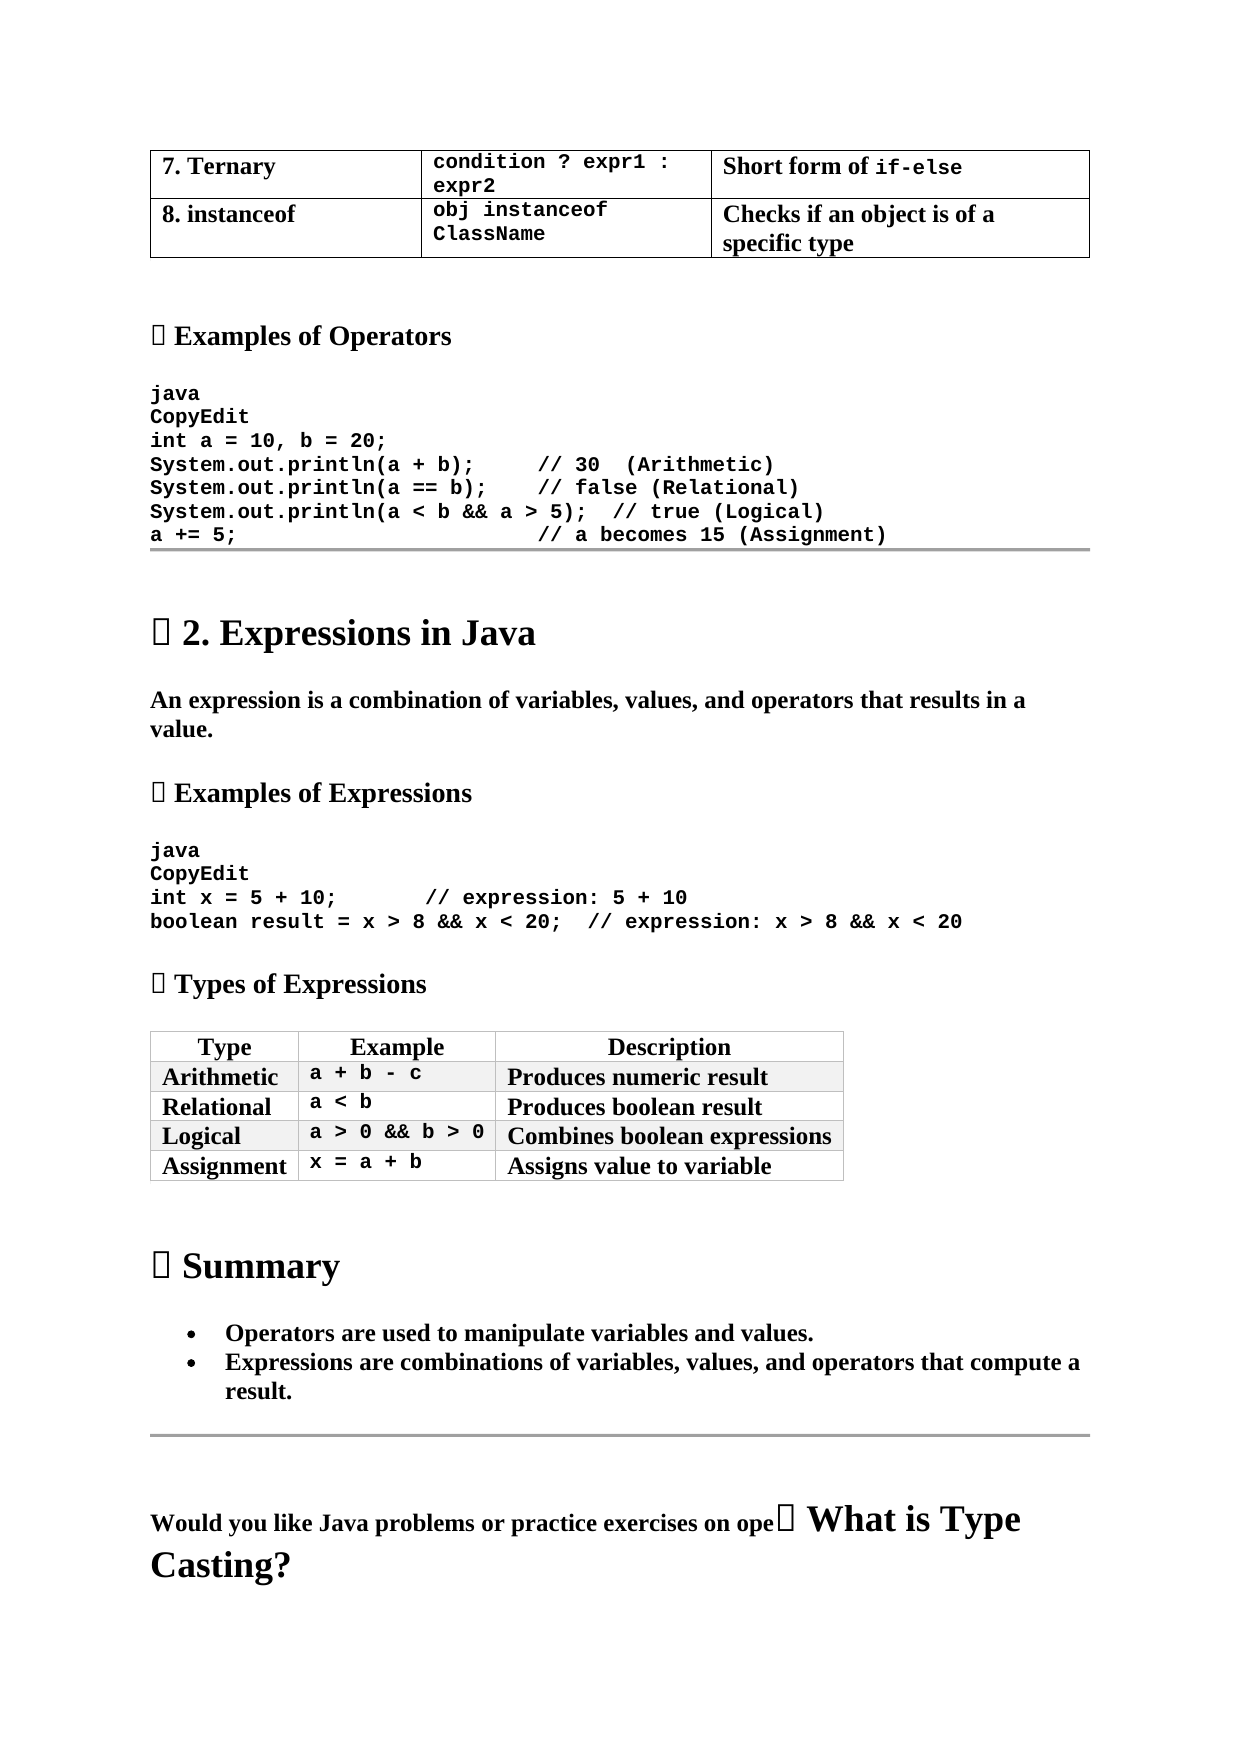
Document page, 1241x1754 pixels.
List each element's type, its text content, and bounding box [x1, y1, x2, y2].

text int a = 10, b = 20; [150, 430, 1090, 453]
table_cell a < b [299, 1092, 495, 1120]
table_cell obj instanceof ClassName [422, 199, 711, 257]
table_cell Produces numeric result [496, 1062, 843, 1091]
table_header Example [299, 1032, 495, 1061]
text a += 5; // a becomes 15 (Assignment) [150, 524, 1090, 548]
table_cell Relational [151, 1092, 298, 1120]
text System.out.println(a + b); // 30 (Arithmetic) [150, 453, 1090, 477]
text 🔹 Types of Expressions [150, 963, 1090, 1002]
text ✅ 2. Expressions in Java [150, 605, 1090, 656]
table_header Description [496, 1032, 843, 1061]
subtitle Would you like Java problems or practice exercises on ope✅ What is Type Casting? [150, 1491, 1090, 1585]
table_cell 8. instanceof [151, 199, 421, 257]
list Operators are used to manipulate variables and values. [187, 1318, 1090, 1347]
text ✅ Summary [150, 1238, 1090, 1289]
table_cell x = a + b [299, 1151, 495, 1180]
text System.out.println(a == b); // false (Relational) [150, 477, 1090, 501]
table_cell a > 0 && b > 0 [299, 1121, 495, 1150]
table_cell Assigns value to variable [496, 1151, 843, 1180]
text CopyEdit [150, 406, 1090, 430]
text ✅ Examples of Operators [150, 315, 1090, 353]
table_cell Assignment [151, 1151, 298, 1180]
table_cell Combines boolean expressions [496, 1121, 843, 1150]
text An expression is a combination of variables, values, and operators that results in a value. [150, 686, 1090, 743]
table_cell Checks if an object is of a specific type [712, 199, 1089, 257]
text java [150, 840, 1090, 863]
text 🔹 Examples of Expressions [150, 772, 1090, 811]
text int x = 5 + 10; // expression: 5 + 10 [150, 887, 1090, 911]
table_cell Produces boolean result [496, 1092, 843, 1120]
table_cell 7. Ternary [151, 151, 421, 198]
text boolean result = x > 8 && x < 20; // expression: x > 8 && x < 20 [150, 911, 1090, 934]
table_cell Arithmetic [151, 1062, 298, 1091]
table_cell condition ? expr1 : expr2 [422, 151, 711, 198]
text java [150, 383, 1090, 406]
list Expressions are combinations of variables, values, and operators that compute a result. [187, 1347, 1090, 1404]
text System.out.println(a < b && a > 5); // true (Logical) [150, 501, 1090, 524]
text CopyEdit [150, 863, 1090, 887]
table_cell a + b - c [299, 1062, 495, 1091]
table_cell Short form of if-else [712, 151, 1089, 198]
table_cell Logical [151, 1121, 298, 1150]
table_header Type [151, 1032, 298, 1061]
